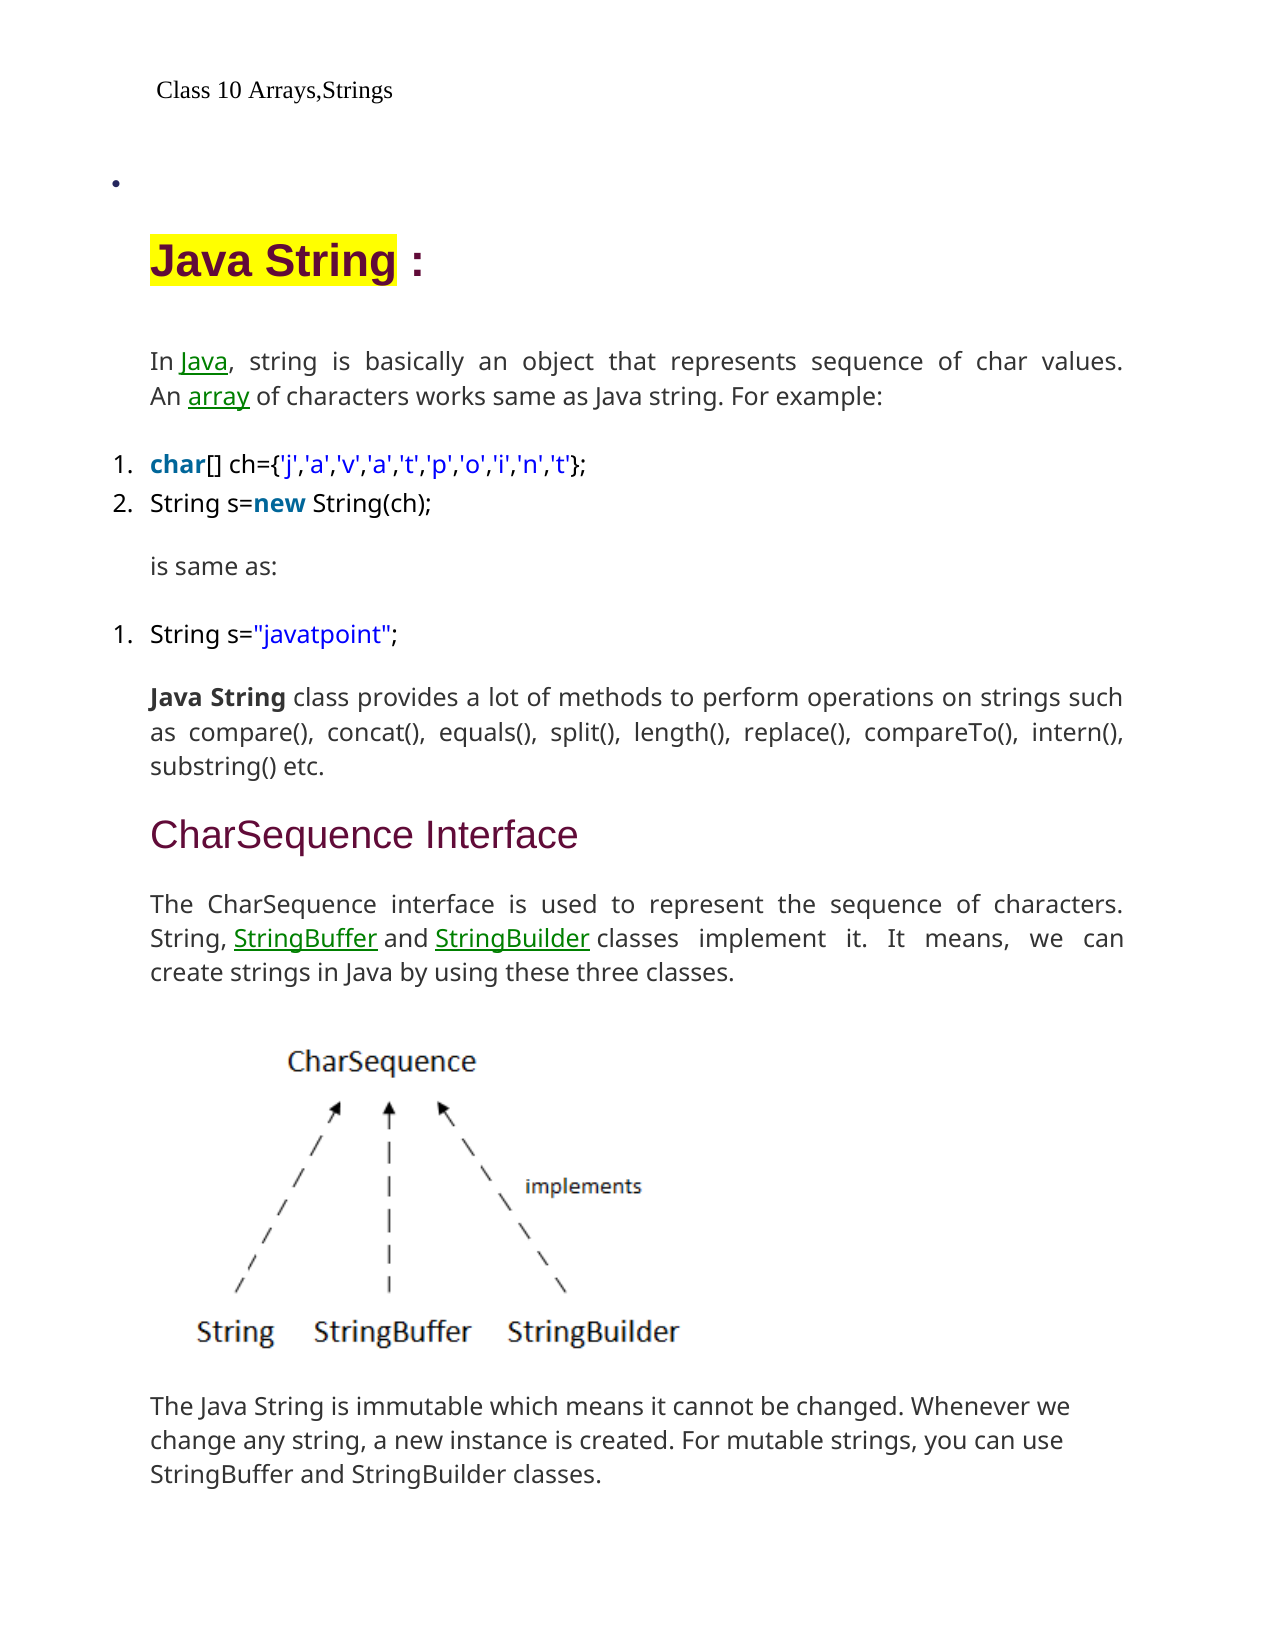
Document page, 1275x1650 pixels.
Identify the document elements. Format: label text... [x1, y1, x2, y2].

text is same as: [150, 549, 1125, 583]
text In Java, string is basically an object that represents sequence of char values. An array of characters works same as Java string. For example: [150, 344, 1125, 412]
subtitle Java String : [150, 233, 1125, 286]
list String s=new String(ch); [112, 480, 1125, 519]
list char[] ch={'j','a','v','a','t','p','o','i','n','t'}; [112, 441, 1125, 480]
picture [150, 1017, 739, 1389]
text Java String class provides a lot of methods to perform operations on strings such as compare(), concat(), equals(), split(), length(), replace(), compareTo(), intern(), substring() etc. [150, 680, 1125, 782]
text The Java String is immutable which means it cannot be changed. Whenever we change any string, a new instance is created. For mutable strings, you can use StringBuffer and StringBuilder classes. [602, 1389, 1125, 1491]
list String s="javatpoint"; [112, 612, 1125, 651]
text The CharSequence interface is used to represent the sequence of characters. String, StringBuffer and StringBuilder classes implement it. It means, we can create strings in Java by using these three classes. [150, 886, 1125, 988]
subtitle CharSequence Interface [150, 811, 1125, 857]
